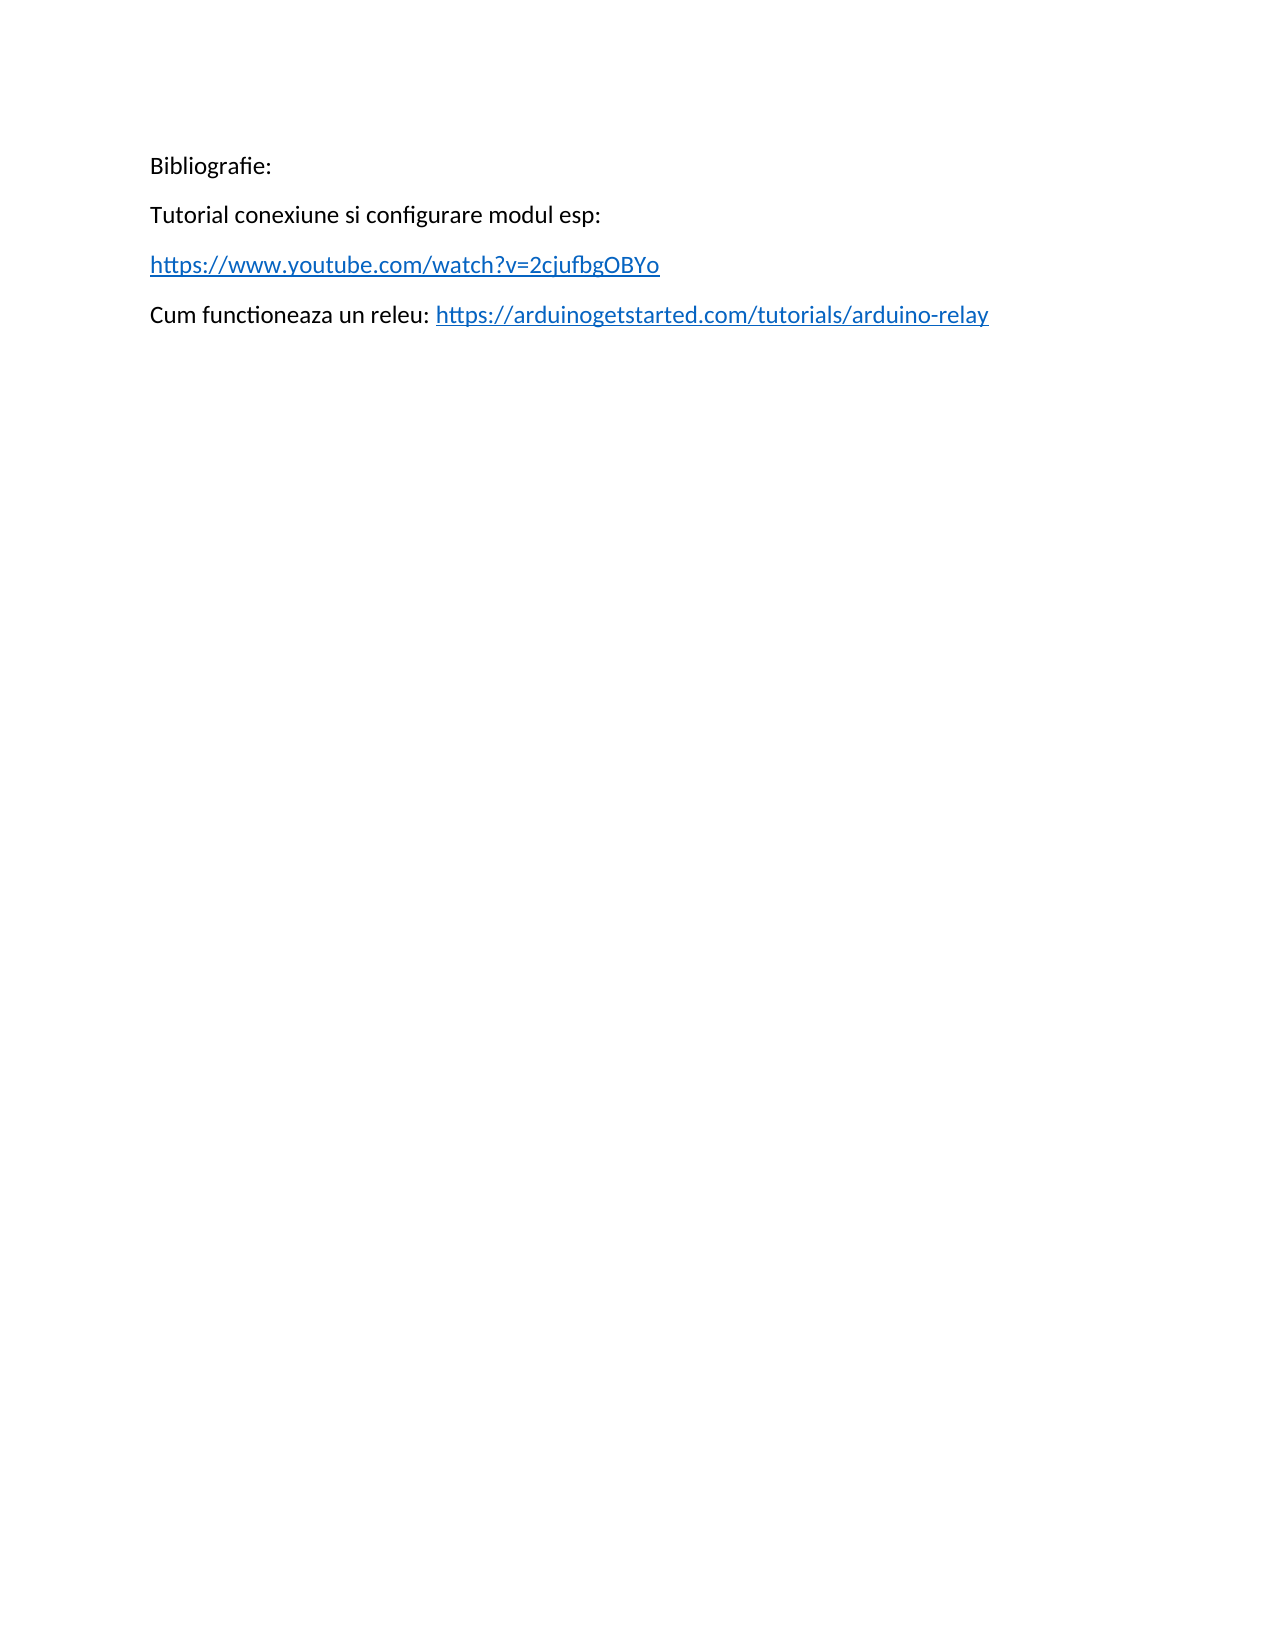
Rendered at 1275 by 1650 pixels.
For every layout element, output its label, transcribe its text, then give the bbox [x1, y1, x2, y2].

text Cum functioneaza un releu: https://arduinogetstarted.com/tutorials/arduino-relay [150, 299, 1125, 329]
text https://www.youtube.com/watch?v=2cjufbgOBYo [150, 249, 1125, 280]
text Tutorial conexiune si configurare modul esp: [150, 199, 1125, 230]
text Bibliografie: [150, 150, 1125, 181]
